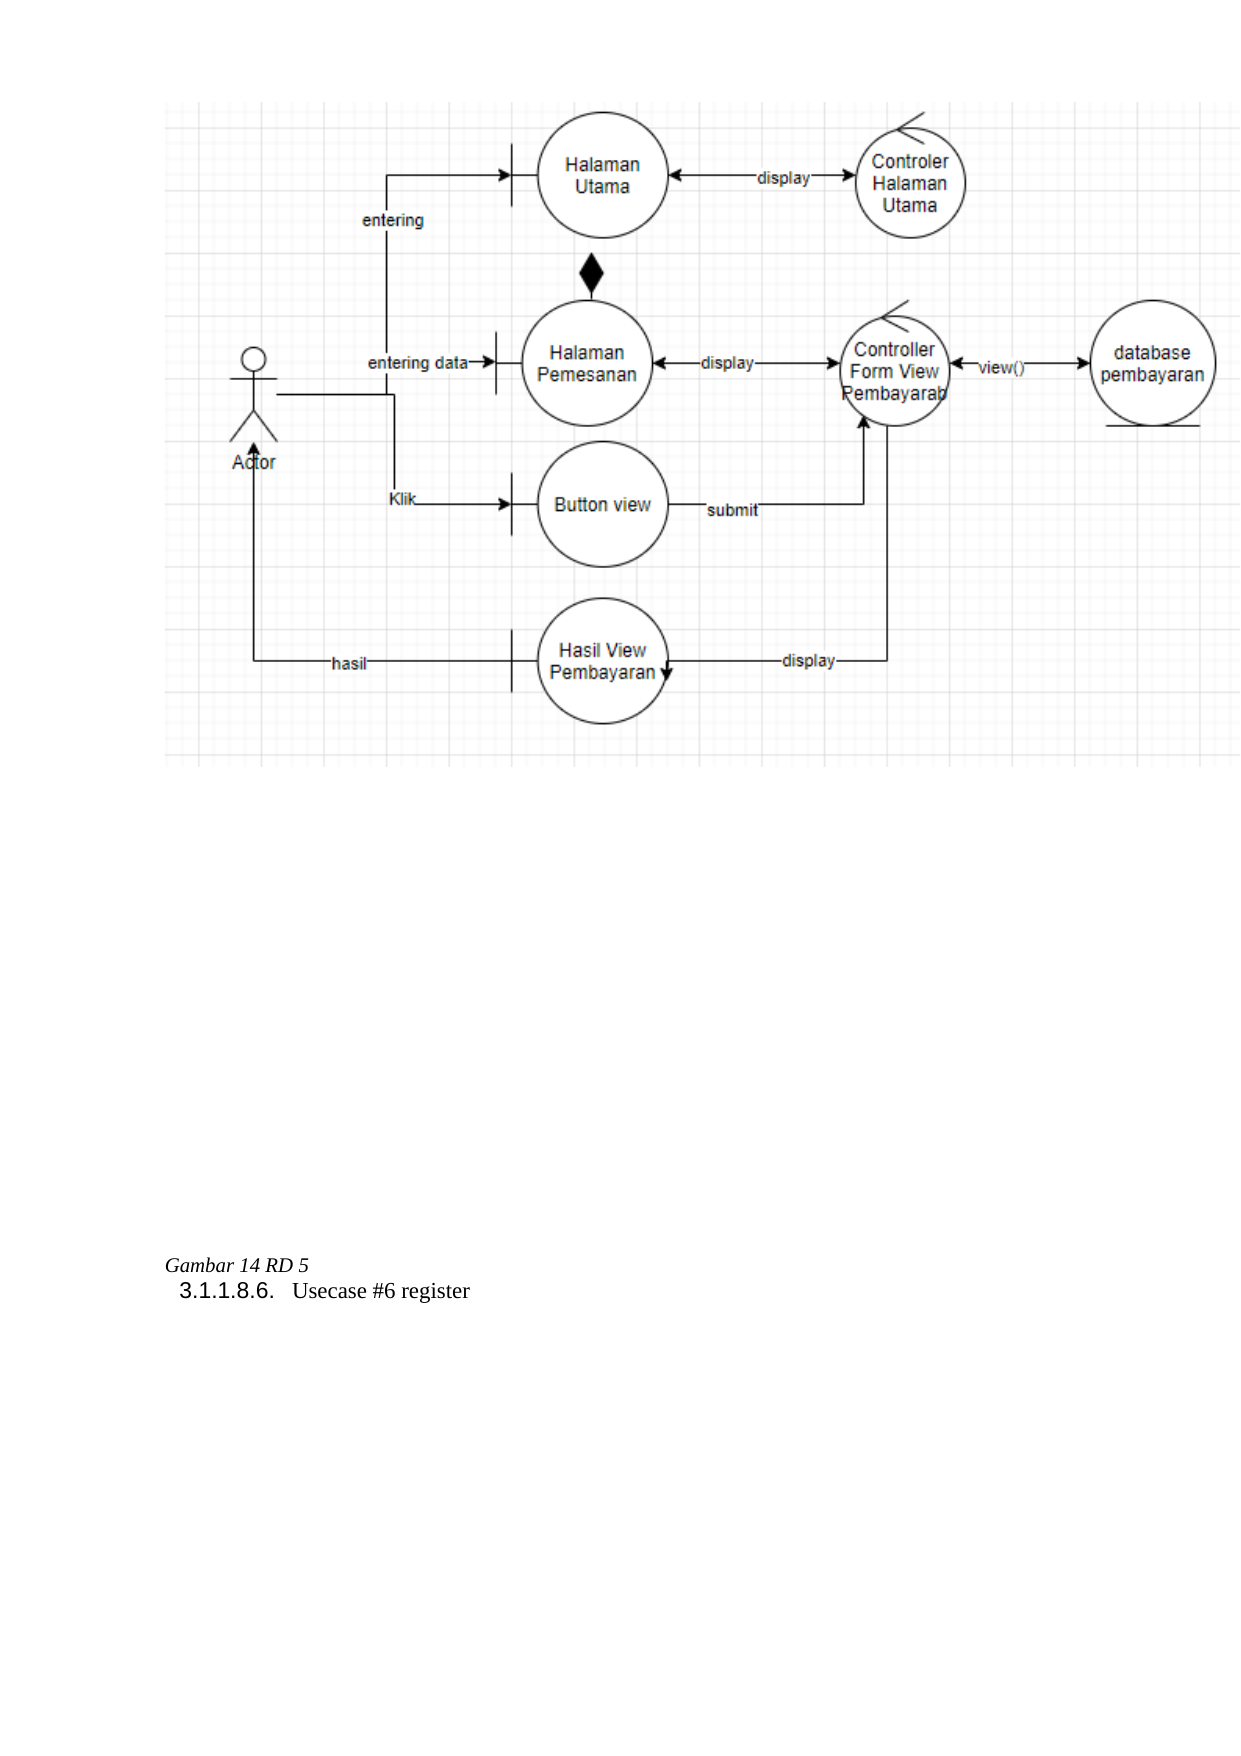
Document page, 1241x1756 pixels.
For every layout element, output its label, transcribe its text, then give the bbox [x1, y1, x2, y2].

subtitle Usecase #6 register [179, 1277, 1205, 1303]
text Gambar 14 RD 5 [164, 1253, 1205, 1277]
picture [164, 102, 1241, 767]
